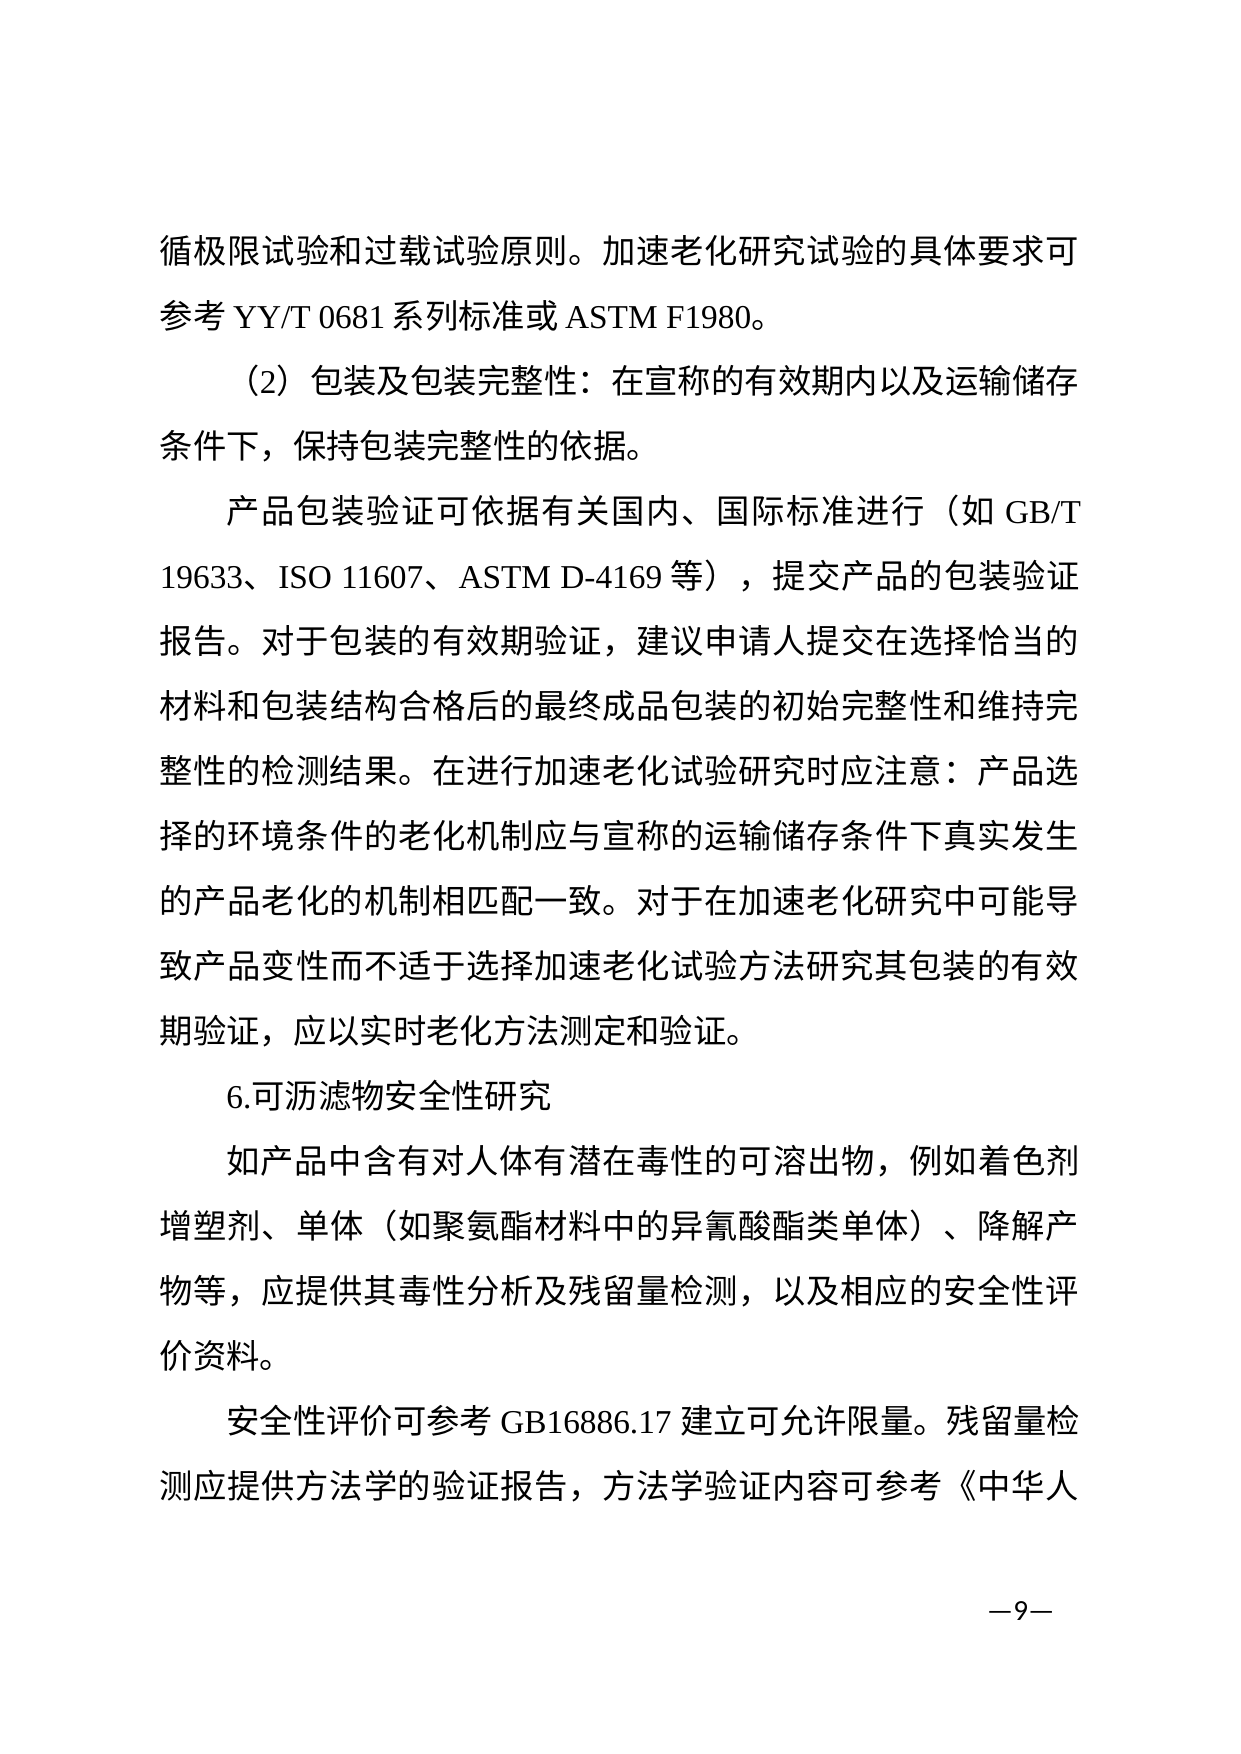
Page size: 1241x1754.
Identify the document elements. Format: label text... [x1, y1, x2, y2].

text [159, 217, 1081, 347]
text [159, 1387, 1081, 1517]
text 6.可沥滤物安全性研究 [159, 1062, 1081, 1127]
text （2）包装及包装完整性：在宣称的有效期内以及运输储存条件下，保持包装完整性的依据。 [159, 347, 1081, 477]
text 产品包装验证可依据有关国内、国际标准进行（如GB/T 19633、ISO 11607、ASTM D-4169等），提交产品的包装验证报告。对于包装的有效期验证，建议申请人提交在选择恰当的材料和包装结构合格后的最终成品包装的初始完整性和维持完整性的检测结果。在进行加速老化试验研究时应注意：产品选择的环境条件的老化机制应与宣称的运输储存条件下真实发生的产品老化的机制相匹配一致。对于在加速老化研究中可能导致产品变性而不适于选择加速老化试验方法研究其包装的有效期验证，应以实时老化方法测定和验证。 [159, 477, 1081, 1062]
text 如产品中含有对人体有潜在毒性的可溶出物，例如着色剂、增塑剂、单体（如聚氨酯材料中的异氰酸酯类单体）、降解产物等，应提供其毒性分析及残留量检测，以及相应的安全性评价资料。 [159, 1127, 1081, 1387]
